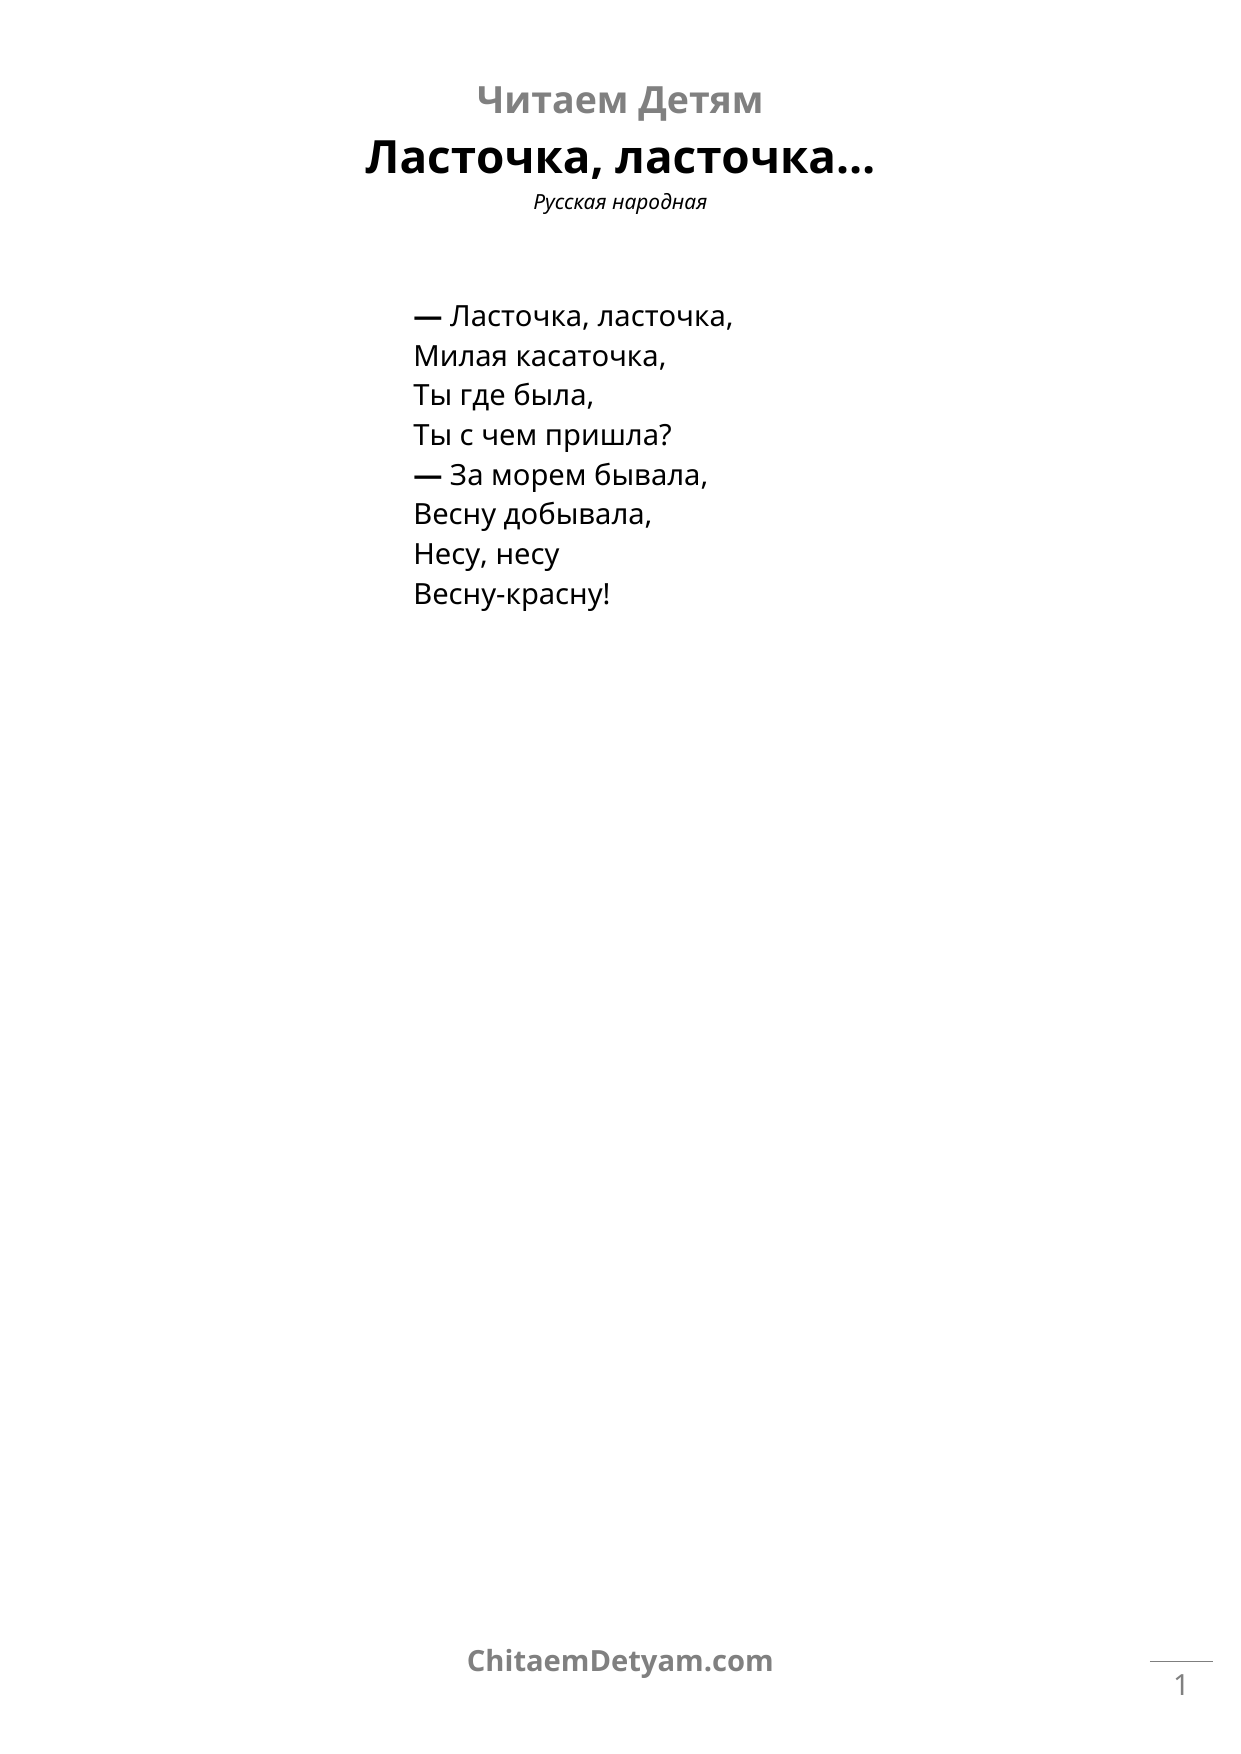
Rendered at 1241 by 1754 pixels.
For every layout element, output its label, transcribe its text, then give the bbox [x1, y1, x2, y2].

text Весну-красну! [413, 573, 1122, 613]
text Ласточка, ласточка… Русская народная [118, 125, 1122, 216]
text Весну добывала, [413, 493, 1122, 533]
text Ты с чем пришла? [413, 414, 1122, 454]
text Милая касаточка, [413, 335, 1122, 374]
text Ты где была, [413, 374, 1122, 414]
text Несу, несу [413, 533, 1122, 573]
text — За морем бывала, [413, 454, 1122, 493]
text — Ласточка, ласточка, [413, 295, 1122, 335]
